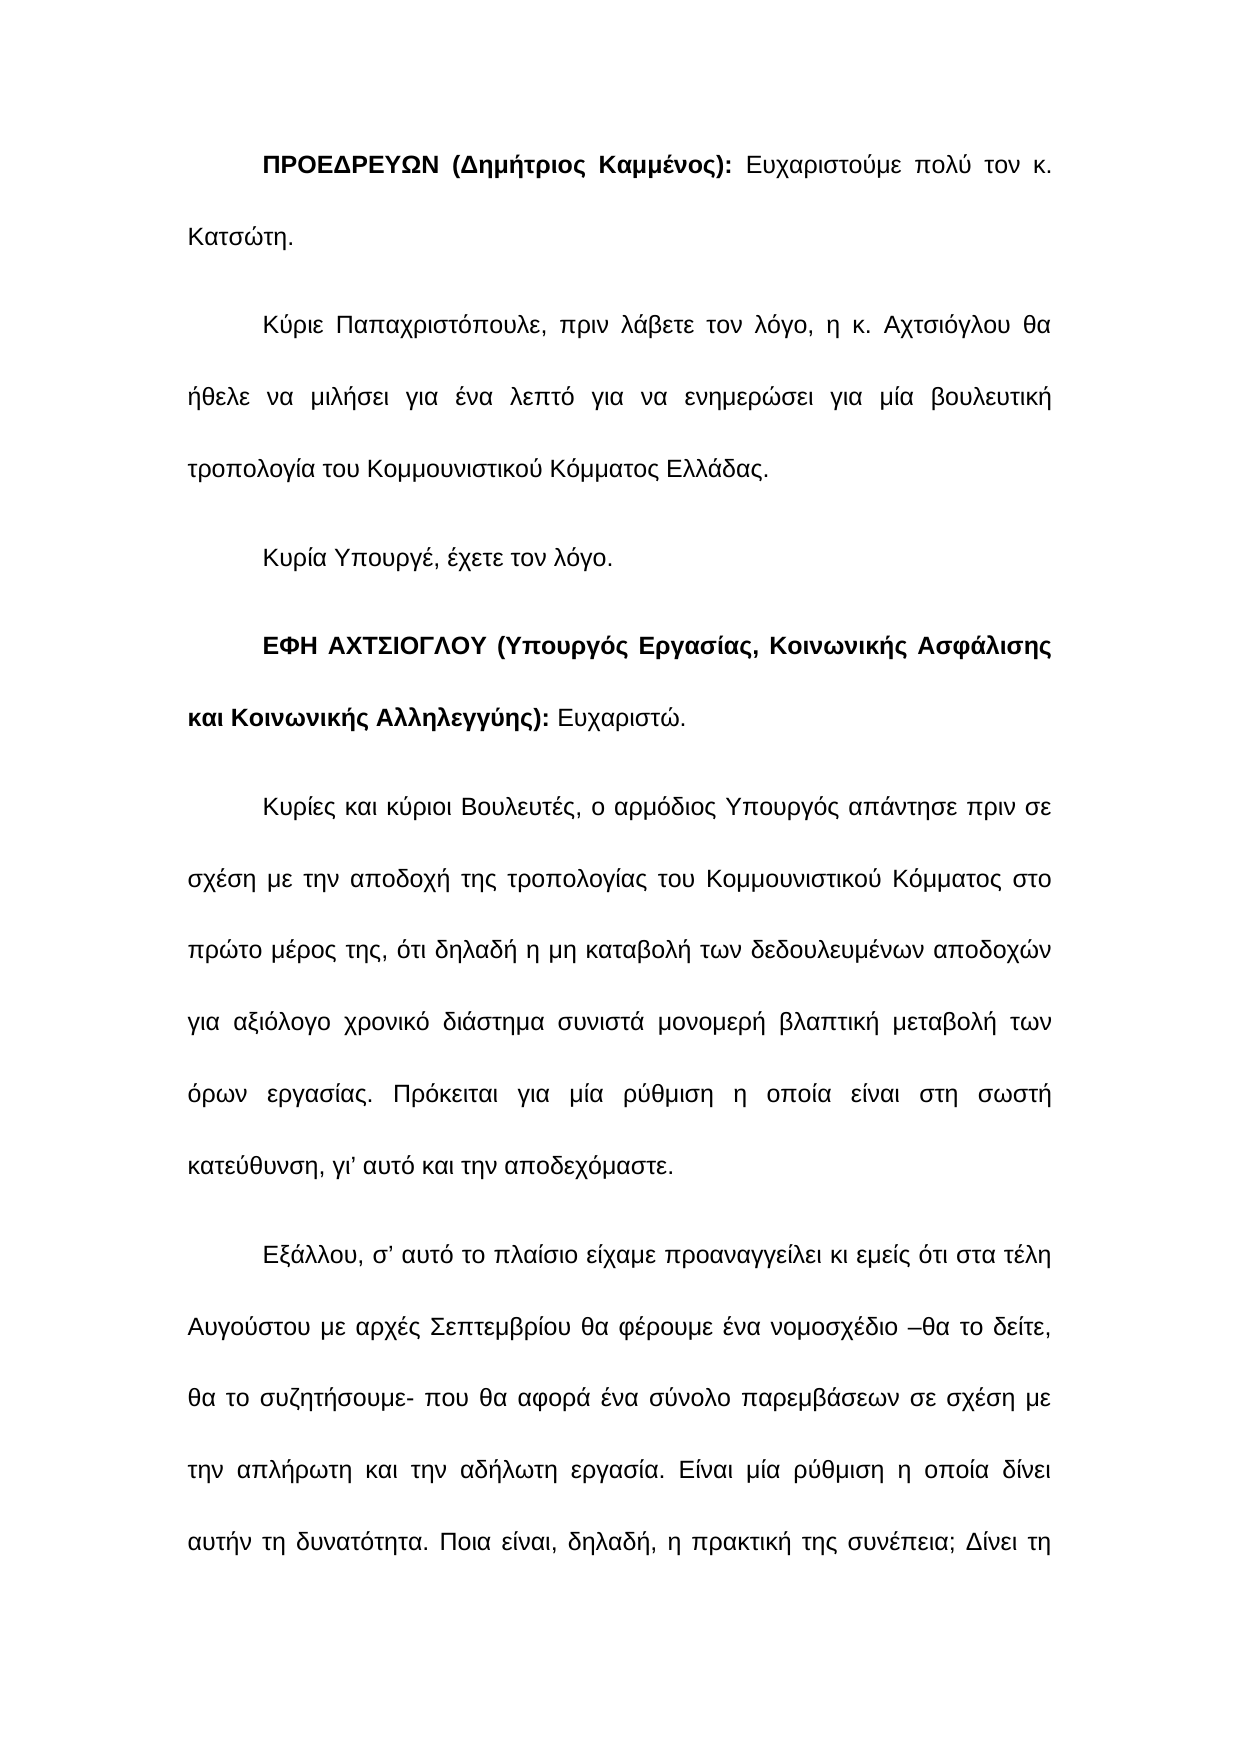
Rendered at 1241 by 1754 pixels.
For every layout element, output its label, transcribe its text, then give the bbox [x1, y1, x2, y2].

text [187, 1239, 1053, 1556]
text Κυρία Υπουργέ, έχετε τον λόγο. [187, 543, 1053, 571]
text ΕΦΗ ΑΧΤΣΙΟΓΛΟΥ (Υπουργός Εργασίας, Κοινωνικής Ασφάλισης και Κοινωνικής Αλληλεγγύης): Ευχαριστώ. [187, 631, 1053, 732]
text Κυρίες και κύριοι Βουλευτές, ο αρμόδιος Υπουργός απάντησε πριν σε σχέση με την αποδοχή της τροπολογίας του Κομμουνιστικού Κόμματος στο πρώτο μέρος της, ότι δηλαδή η μη καταβολή των δεδουλευμένων αποδοχών για αξιόλογο χρονικό διάστημα συνιστά μονομερή βλαπτική μεταβολή των όρων εργασίας. Πρόκειται για μία ρύθμιση η οποία είναι στη σωστή κατεύθυνση, γι’ αυτό και την αποδεχόμαστε. [187, 792, 1053, 1180]
text Κύριε Παπαχριστόπουλε, πριν λάβετε τον λόγο, η κ. Αχτσιόγλου θα ήθελε να μιλήσει για ένα λεπτό για να ενημερώσει για μία βουλευτική τροπολογία του Κομμουνιστικού Κόμματος Ελλάδας. [187, 310, 1053, 483]
text ΠΡΟΕΔΡΕΥΩΝ (Δημήτριος Καμμένος): Ευχαριστούμε πολύ τον κ. Κατσώτη. [187, 150, 1053, 251]
